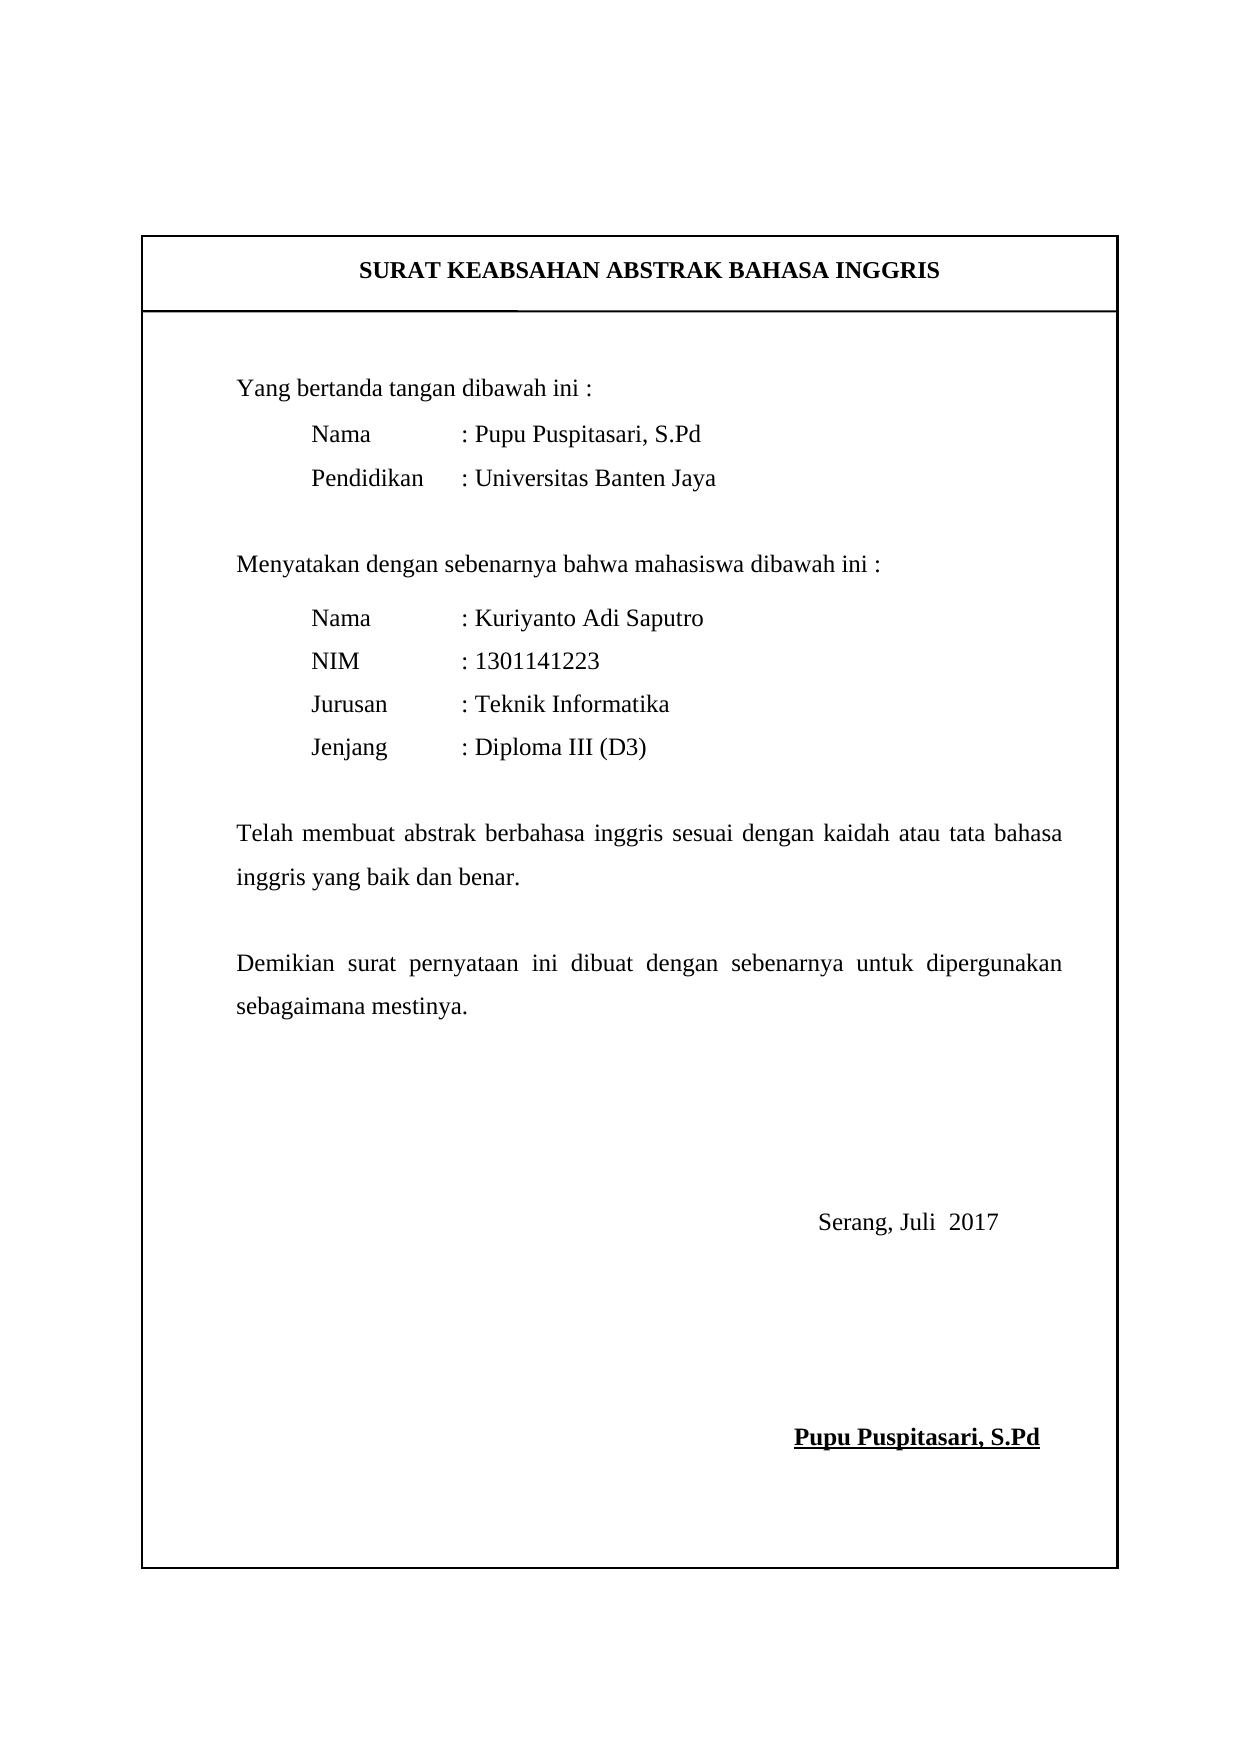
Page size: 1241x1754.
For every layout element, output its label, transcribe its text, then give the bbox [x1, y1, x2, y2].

text Yang bertanda tangan dibawah ini : [236, 373, 1063, 402]
text Pendidikan : Universitas Banten Jaya [311, 463, 1063, 491]
text NIM : 1301141223 [311, 646, 1063, 675]
text Menyatakan dengan sebenarnya bahwa mahasiswa dibawah ini : [236, 549, 1063, 578]
text Jenjang : Diploma III (D3) [311, 732, 1063, 761]
text Demikian surat pernyataan ini dibuat dengan sebenarnya untuk dipergunakan sebagaimana mestinya. [236, 948, 1063, 1020]
list SURAT KEABSAHAN ABSTRAK BAHASA INGGRIS [236, 236, 1063, 284]
text Telah membuat abstrak berbahasa inggris sesuai dengan kaidah atau tata bahasa inggris yang baik dan benar. [236, 818, 1063, 890]
list Pupu Puspitasari, S.Pd [771, 1422, 1063, 1451]
list Serang, Juli 2017 [753, 1207, 1063, 1235]
text Jurusan : Teknik Informatika [311, 689, 1063, 718]
text Nama : Pupu Puspitasari, S.Pd [311, 419, 1063, 448]
text Nama : Kuriyanto Adi Saputro [311, 603, 1063, 632]
